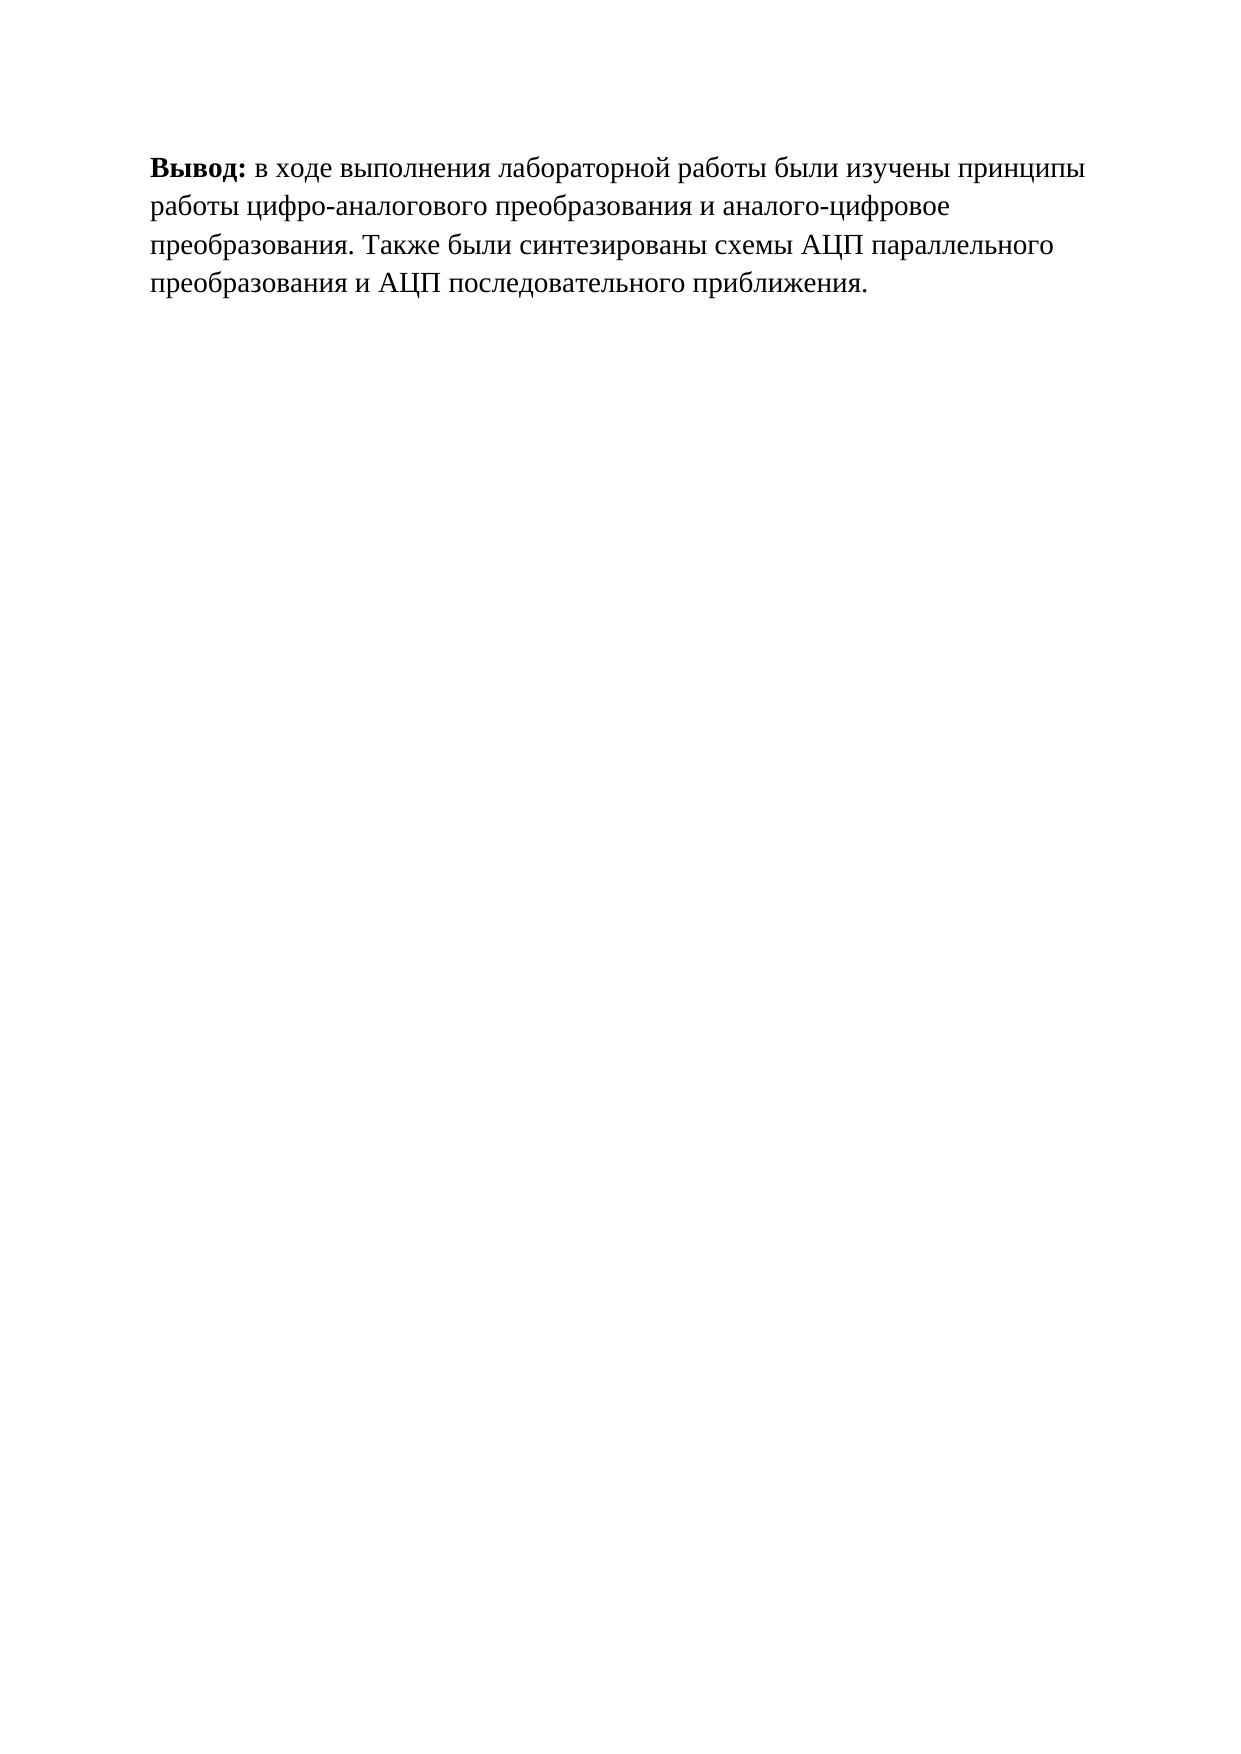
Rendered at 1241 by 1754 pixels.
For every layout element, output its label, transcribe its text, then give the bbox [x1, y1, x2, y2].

text Вывод: в ходе выполнения лабораторной работы были изучены принципы работы цифро-аналогового преобразования и аналого-цифровое преобразования. Также были синтезированы схемы АЦП параллельного преобразования и АЦП последовательного приближения. [150, 150, 1090, 299]
